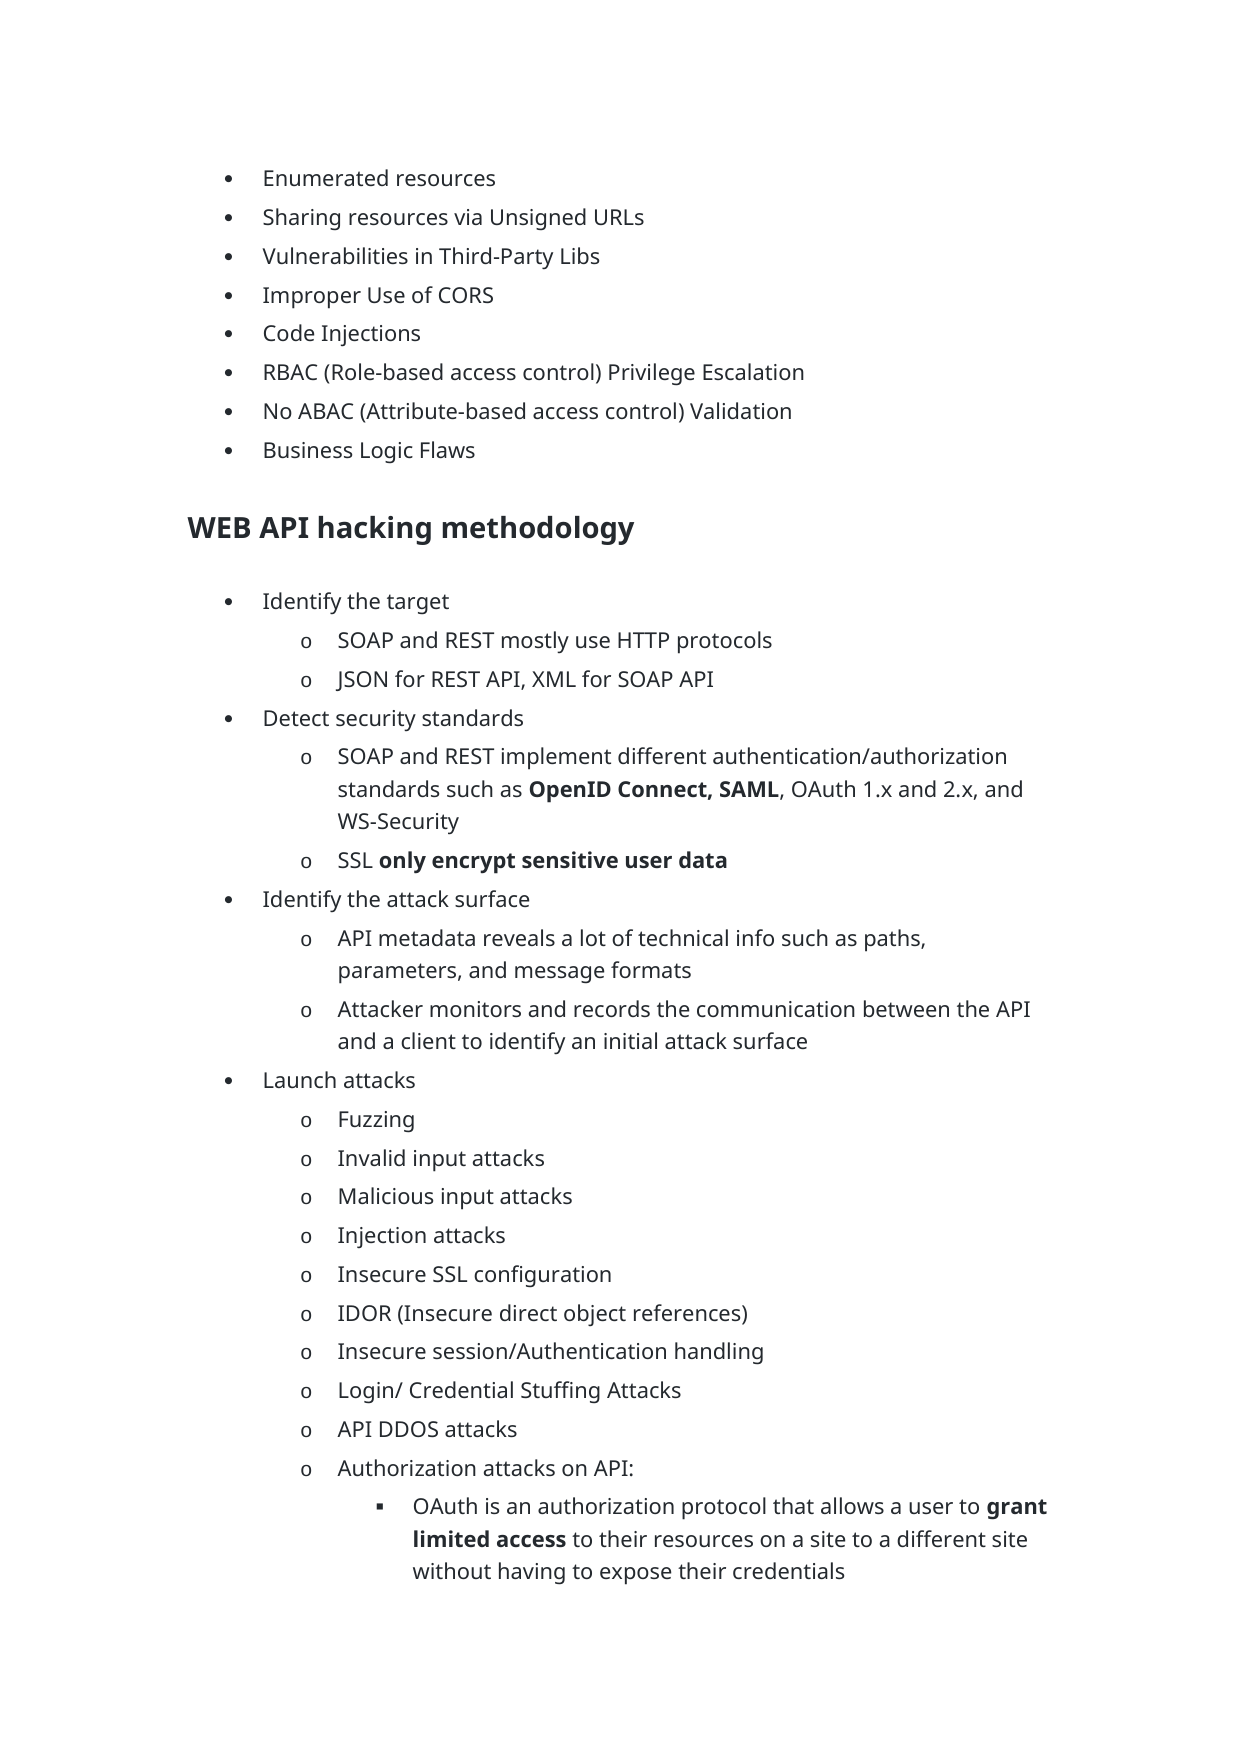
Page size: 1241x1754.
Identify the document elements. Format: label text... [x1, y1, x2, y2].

list IDOR (Insecure direct object references) [300, 1296, 1053, 1329]
list Business Logic Flaws [225, 433, 1053, 466]
list Vulnerabilities in Third-Party Libs [225, 239, 1053, 272]
list Fuzzing [300, 1102, 1053, 1135]
list SSL only encrypt sensitive user data [300, 844, 1053, 876]
list Code Injections [225, 317, 1053, 349]
list Injection attacks [300, 1219, 1053, 1251]
list Improper Use of CORS [225, 278, 1053, 311]
list Detect security standards [225, 701, 1053, 734]
list Identify the target [225, 585, 1053, 617]
list Sharing resources via Unsigned URLs [225, 201, 1053, 233]
list JSON for REST API, XML for SOAP API [300, 662, 1053, 695]
list Insecure SSL configuration [300, 1257, 1053, 1290]
list Malicious input attacks [300, 1180, 1053, 1212]
text WEB API hacking methodology [187, 495, 1053, 560]
list API metadata reveals a lot of technical info such as paths, parameters, and message formats [300, 921, 1053, 986]
list SOAP and REST implement different authentication/authorization standards such as OpenID Connect, SAML, OAuth 1.x and 2.x, and WS-Security [300, 740, 1053, 837]
list Authorization attacks on API: [300, 1451, 1053, 1484]
list Login/ Credential Stuffing Attacks [300, 1374, 1053, 1406]
list Insecure session/Authentication handling [300, 1335, 1053, 1367]
list No ABAC (Attribute-based access control) Validation [225, 394, 1053, 427]
list Identify the attack surface [225, 882, 1053, 915]
list RBAC (Role-based access control) Privilege Escalation [225, 356, 1053, 388]
list Enumerated resources [225, 162, 1053, 194]
list API DDOS attacks [300, 1412, 1053, 1445]
list Launch attacks [225, 1064, 1053, 1096]
list SOAP and REST mostly use HTTP protocols [300, 624, 1053, 656]
list Attacker monitors and records the communication between the API and a client to identify an initial attack surface [300, 992, 1053, 1057]
list Invalid input attacks [300, 1141, 1053, 1174]
list OAuth is an authorization protocol that allows a user to grant limited access to their resources on a site to a different site without having to expose their credentials [375, 1490, 1053, 1587]
